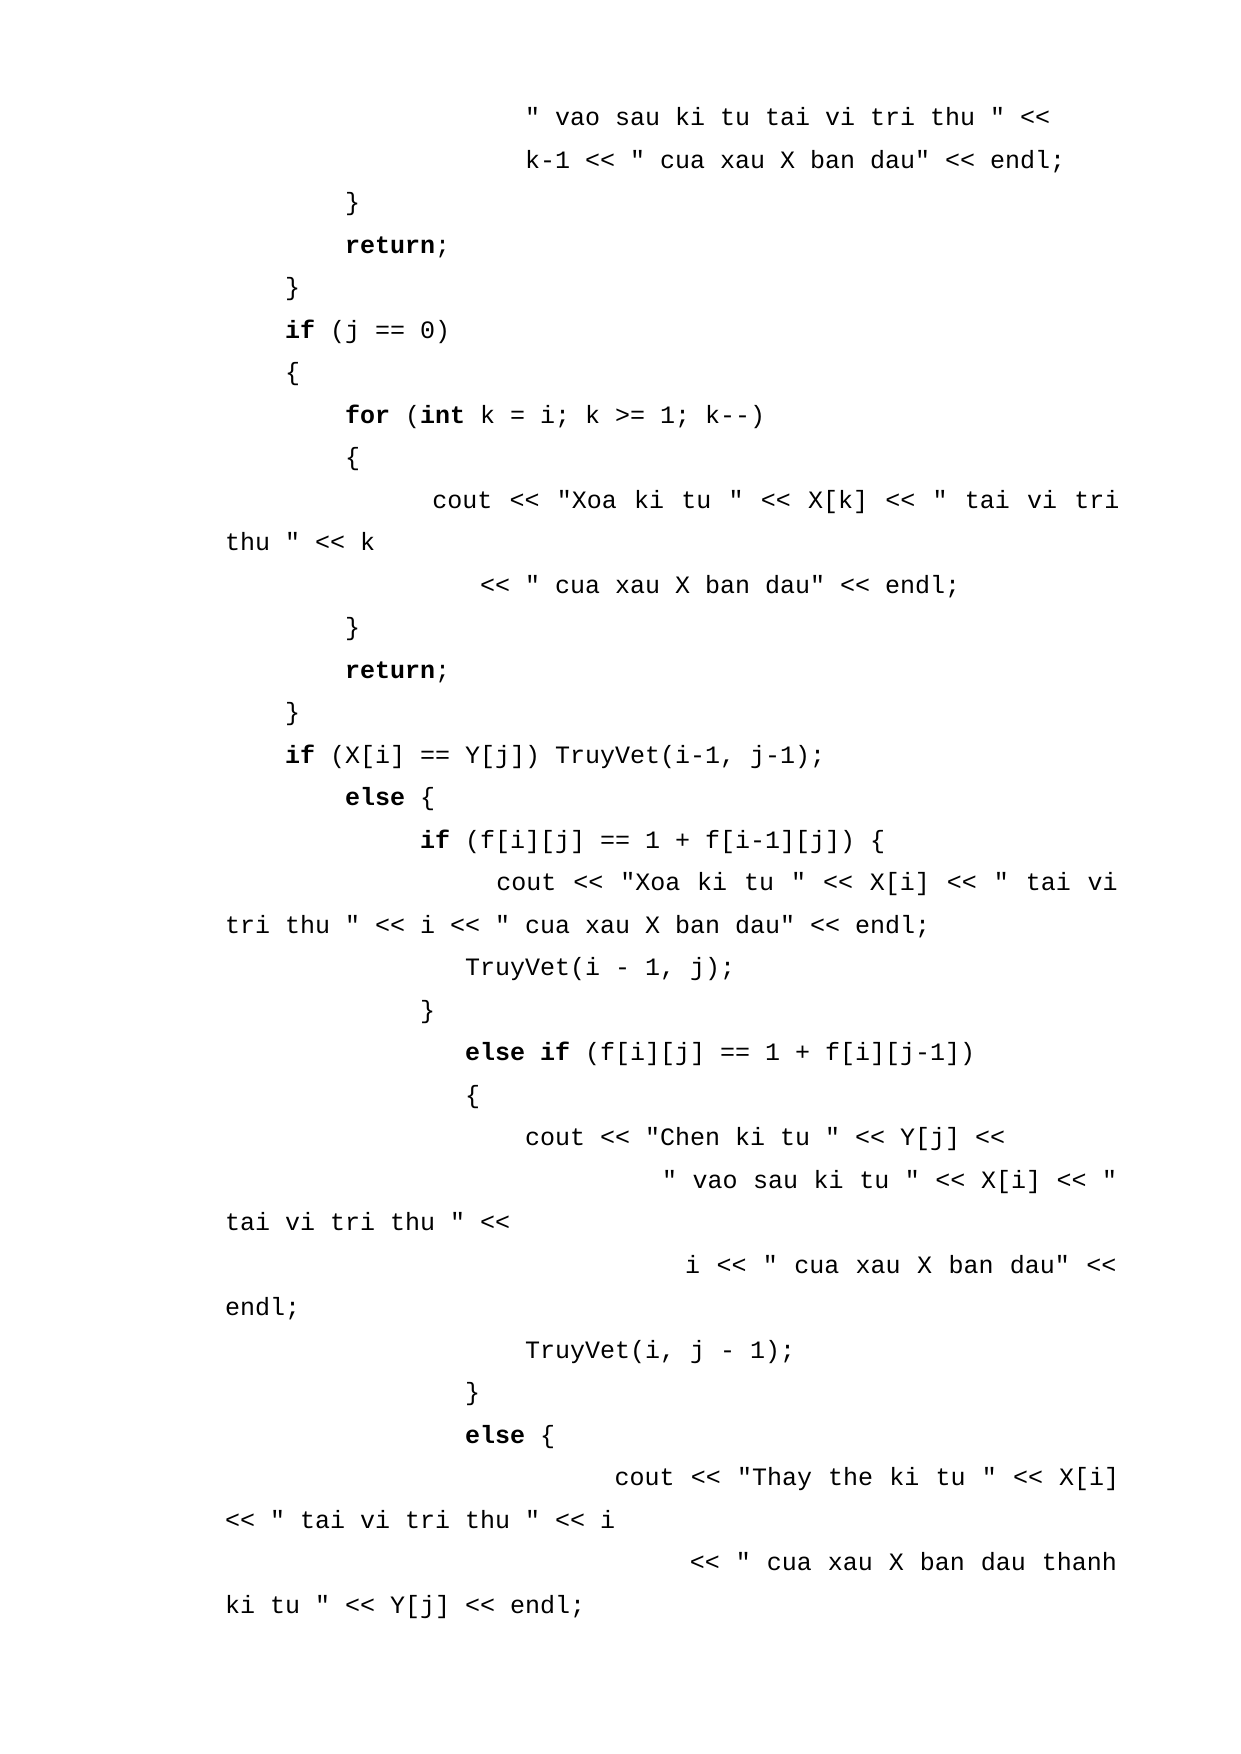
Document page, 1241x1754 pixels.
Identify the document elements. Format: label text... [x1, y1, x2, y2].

text if (j == 0) [225, 317, 1120, 346]
text else { [225, 1422, 1120, 1451]
text cout << "Chen ki tu " << Y[j] << [225, 1125, 1120, 1153]
text << " cua xau X ban dau" << endl; [225, 572, 1120, 601]
text return; [225, 657, 1120, 686]
text { [225, 1082, 1120, 1111]
text { [225, 360, 1120, 388]
text } [225, 275, 1120, 303]
text cout << "Xoa ki tu " << X[k] << " tai vi tri thu " << k [225, 487, 1120, 558]
text TruyVet(i, j - 1); [225, 1337, 1120, 1366]
text if (X[i] == Y[j]) TruyVet(i-1, j-1); [225, 742, 1120, 771]
text } [225, 190, 1120, 218]
text else if (f[i][j] == 1 + f[i][j-1]) [225, 1040, 1120, 1068]
text " vao sau ki tu " << X[i] << " tai vi tri thu " << [225, 1167, 1120, 1238]
text i << " cua xau X ban dau" << endl; [225, 1252, 1120, 1323]
text return; [225, 232, 1120, 261]
text k-1 << " cua xau X ban dau" << endl; [225, 147, 1120, 176]
text } [225, 700, 1120, 728]
text } [225, 997, 1120, 1026]
text TruyVet(i - 1, j); [225, 955, 1120, 983]
text if (f[i][j] == 1 + f[i-1][j]) { [225, 827, 1120, 856]
text } [225, 1380, 1120, 1408]
text else { [225, 785, 1120, 813]
text cout << "Thay the ki tu " << X[i] << " tai vi tri thu " << i [225, 1465, 1120, 1536]
text } [225, 615, 1120, 643]
text << " cua xau X ban dau thanh ki tu " << Y[j] << endl; [225, 1550, 1120, 1621]
text cout << "Xoa ki tu " << X[i] << " tai vi tri thu " << i << " cua xau X ban dau" << endl; [225, 870, 1120, 941]
text " vao sau ki tu tai vi tri thu " << [225, 105, 1120, 133]
text { [225, 445, 1120, 473]
text for (int k = i; k >= 1; k--) [225, 402, 1120, 431]
